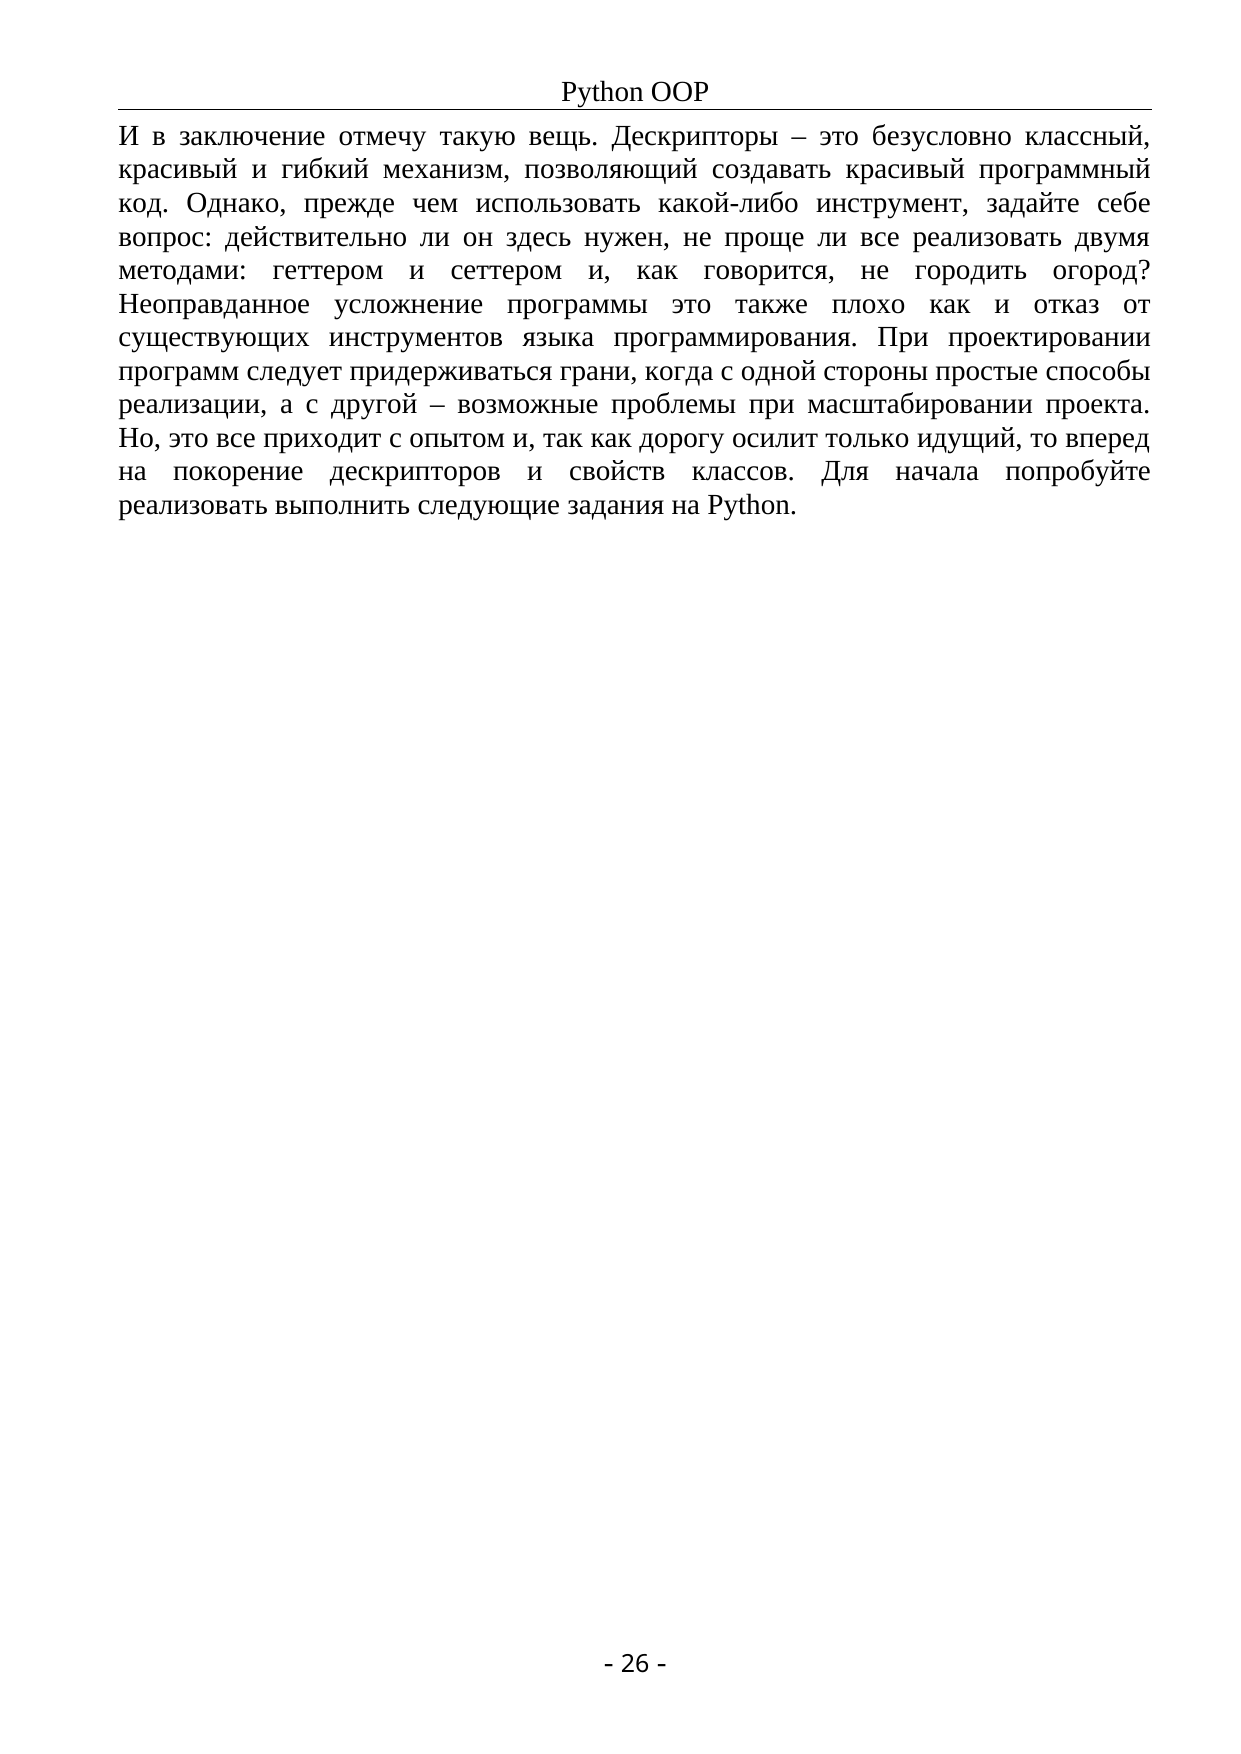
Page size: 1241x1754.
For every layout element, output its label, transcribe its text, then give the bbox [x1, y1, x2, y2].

text И в заключение отмечу такую вещь. Дескрипторы – это безусловно классный, красивый и гибкий механизм, позволяющий создавать красивый программный код. Однако, прежде чем использовать какой-либо инструмент, задайте себе вопрос: действительно ли он здесь нужен, не проще ли все реализовать двумя методами: геттером и сеттером и, как говорится, не городить огород? Неоправданное усложнение программы это также плохо как и отказ от существующих инструментов языка программирования. При проектировании программ следует придерживаться грани, когда с одной стороны простые способы реализации, а с другой – возможные проблемы при масштабировании проекта. Но, это все приходит с опытом и, так как дорогу осилит только идущий, то вперед на покорение дескрипторов и свойств классов. Для начала попробуйте реализовать выполнить следующие задания на Python. [118, 118, 1152, 521]
